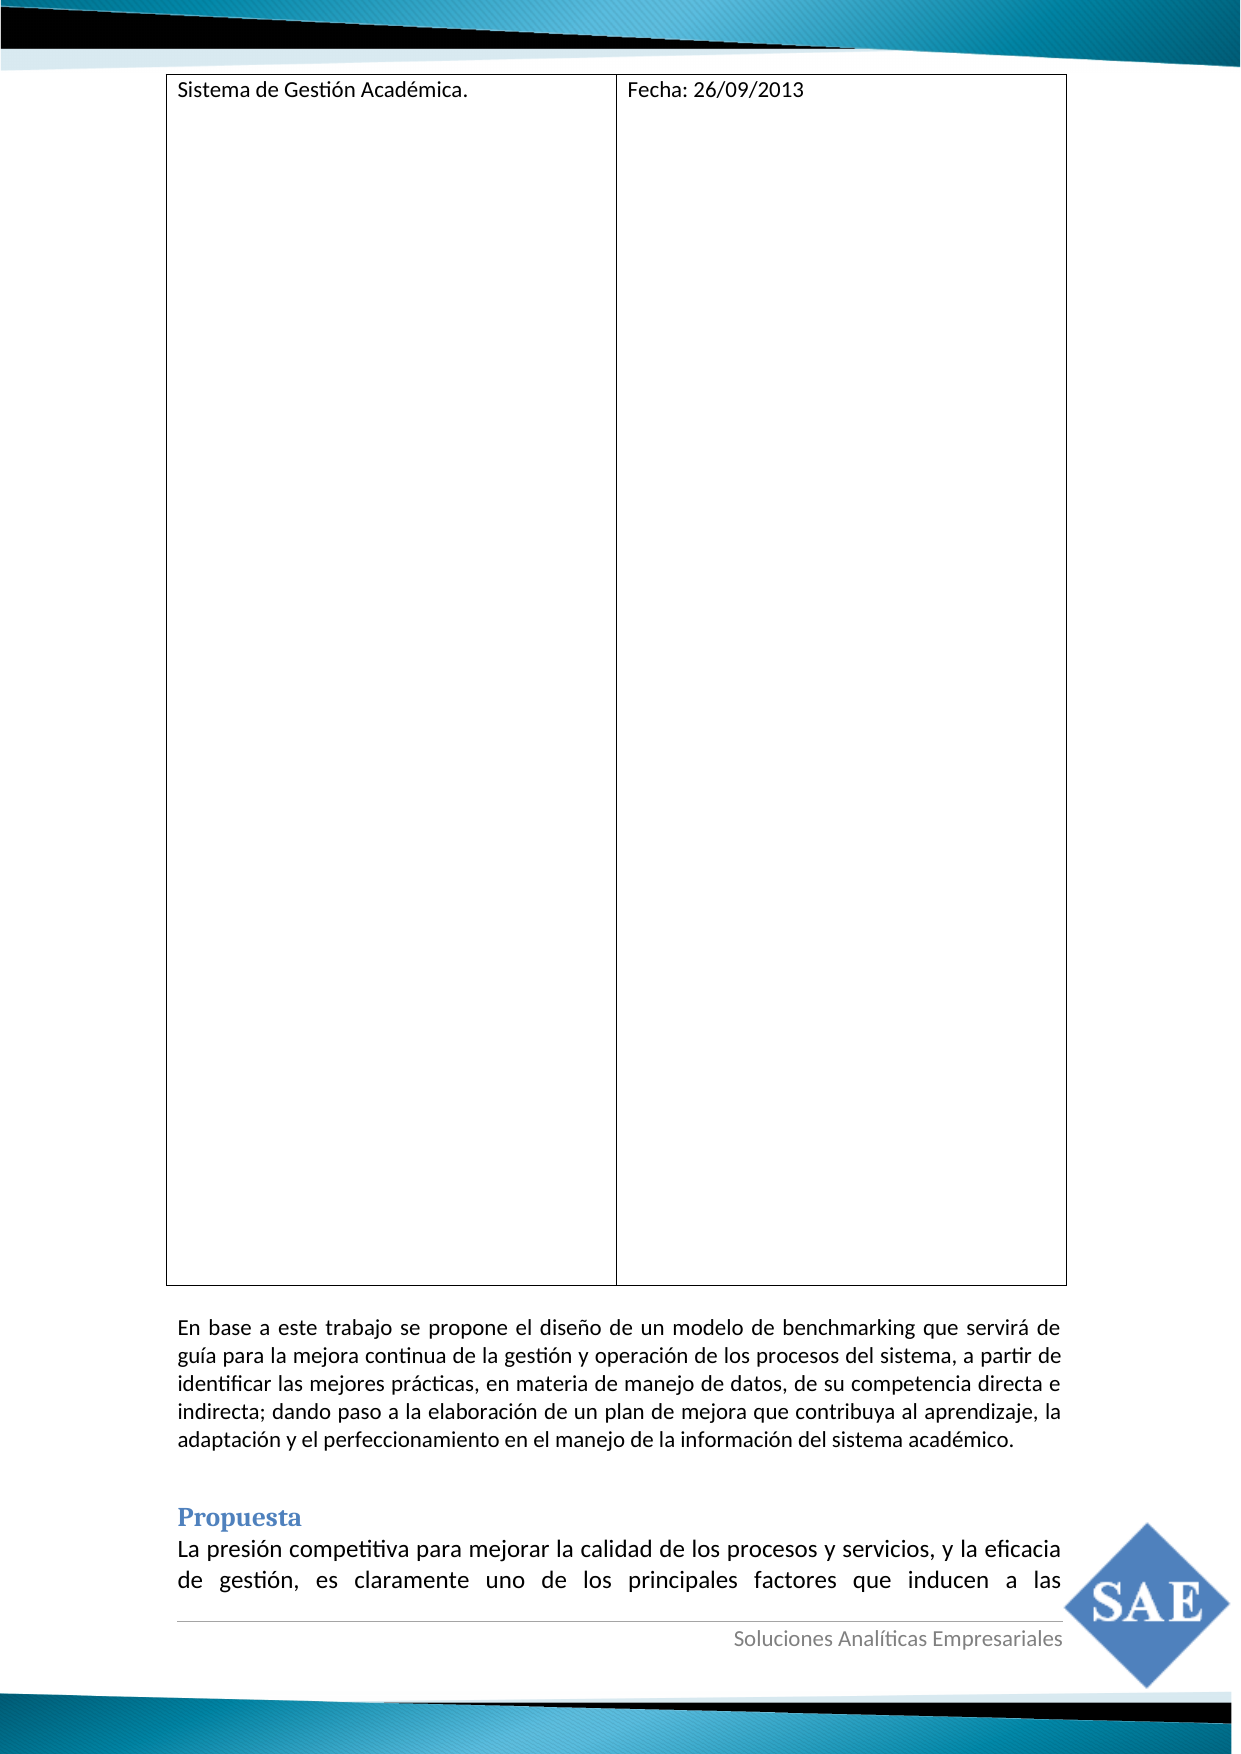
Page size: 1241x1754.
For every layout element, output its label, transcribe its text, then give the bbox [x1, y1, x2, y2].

picture [2, 0, 1241, 73]
picture [0, 1518, 1232, 1754]
subtitle Propuesta [177, 1502, 1063, 1533]
text En base a este trabajo se propone el diseño de un modelo de benchmarking que servirá de guía para la mejora continua de la gestión y operación de los procesos del sistema, a partir de identificar las mejores prácticas, en materia de manejo de datos, de su competencia directa e indirecta; dando paso a la elaboración de un plan de mejora que contribuya al aprendizaje, la adaptación y el perfeccionamiento en el manejo de la información del sistema académico. [177, 1313, 1063, 1453]
text La presión competitiva para mejorar la calidad de los procesos y servicios, y la eficacia de gestión, es claramente uno de los principales factores que inducen a las organizaciones a buscar una práctica mejor en cualquier otro lugar. El benchmarking es una respuesta totalmente natural a la demanda de fórmulas que permitan no solamente subsistir, sino competir con éxito. Está encaminado a conseguir la máxima eficacia en el ejercicio de aprender de los mejores y ayudar a moverse desde donde se está, hacia donde se quiere estar. [177, 1533, 1063, 1594]
